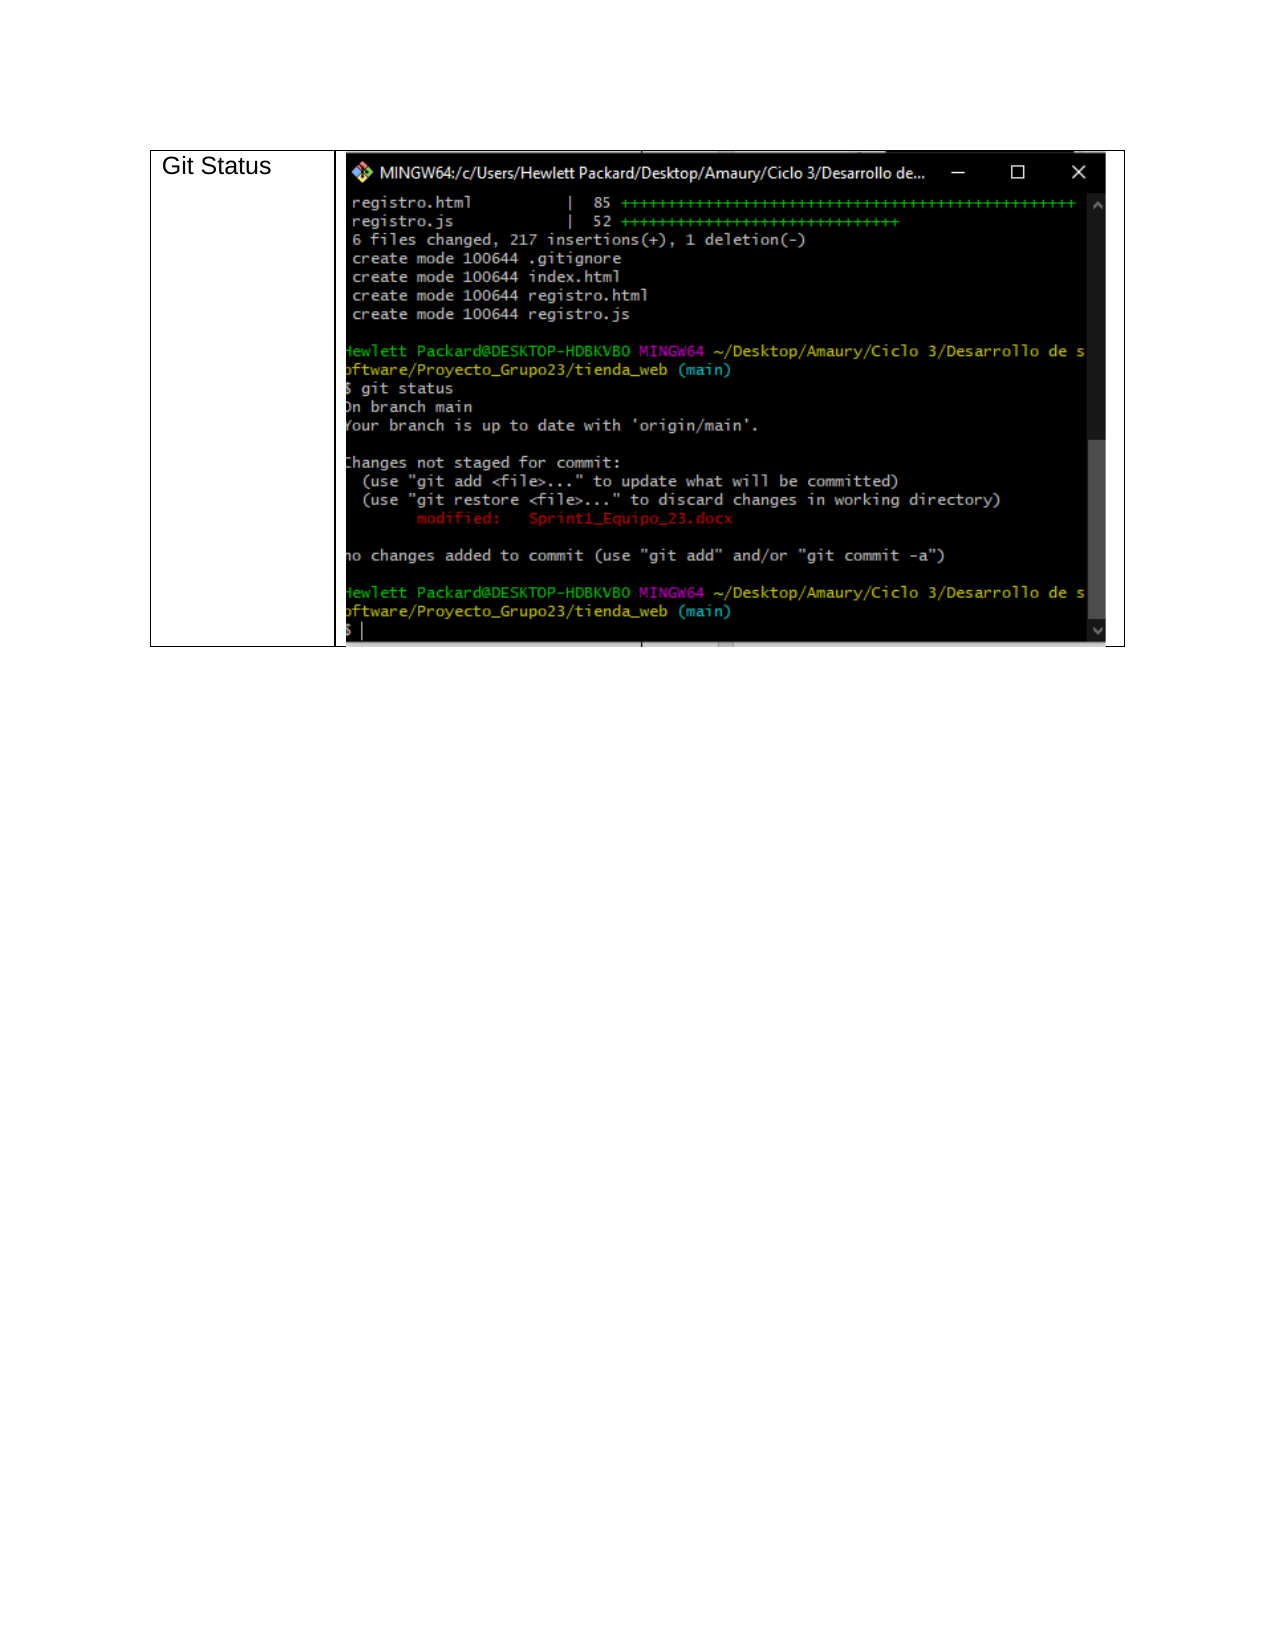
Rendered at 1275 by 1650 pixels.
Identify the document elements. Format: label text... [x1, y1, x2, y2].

table_cell [1106, 151, 1124, 646]
table_cell [336, 151, 346, 646]
table_cell Git Status [151, 151, 334, 646]
picture [346, 151, 1106, 647]
